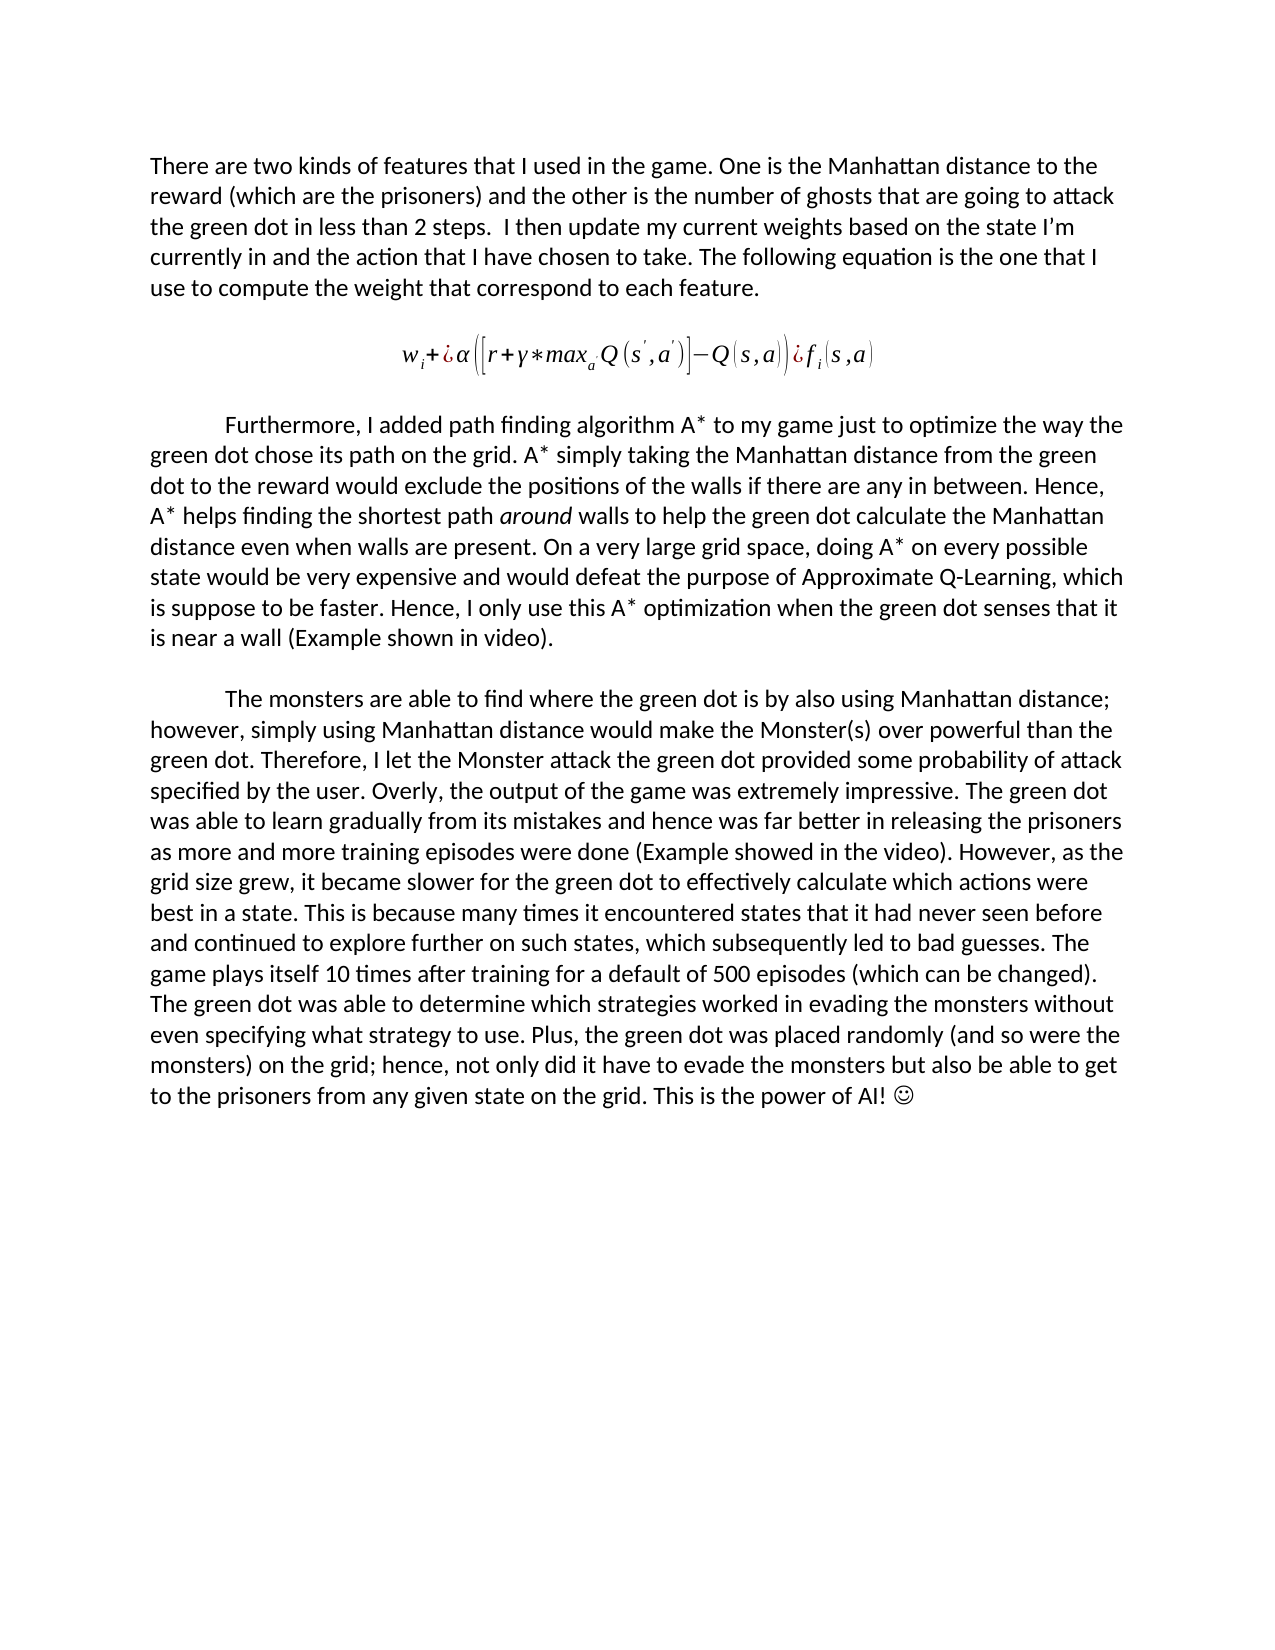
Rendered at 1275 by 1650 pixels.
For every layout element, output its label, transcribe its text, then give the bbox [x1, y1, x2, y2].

text The monsters are able to find where the green dot is by also using Manhattan distance; however, simply using Manhattan distance would make the Monster(s) over powerful than the green dot. Therefore, I let the Monster attack the green dot provided some probability of attack specified by the user. Overly, the output of the game was extremely impressive. The green dot was able to learn gradually from its mistakes and hence was far better in releasing the prisoners as more and more training episodes were done (Example showed in the video). However, as the grid size grew, it became slower for the green dot to effectively calculate which actions were best in a state. This is because many times it encountered states that it had never seen before and continued to explore further on such states, which subsequently led to bad guesses. The game plays itself 10 times after training for a default of 500 episodes (which can be changed). The green dot was able to determine which strategies worked in evading the monsters without even specifying what strategy to use. Plus, the green dot was placed randomly (and so were the monsters) on the grid; hence, not only did it have to evade the monsters but also be able to get to the prisoners from any given state on the grid. This is the power of AI! [150, 683, 1125, 1111]
text There are two kinds of features that I used in the game. One is the Manhattan distance to the reward (which are the prisoners) and the other is the number of ghosts that are going to attack the green dot in less than 2 steps. I then update my current weights based on the state I’m currently in and the action that I have chosen to take. The following equation is the one that I use to compute the weight that correspond to each feature. [150, 150, 1125, 303]
text Furthermore, I added path finding algorithm A* to my game just to optimize the way the green dot chose its path on the grid. A* simply taking the Manhattan distance from the green dot to the reward would exclude the positions of the walls if there are any in between. Hence, A* helps finding the shortest path around walls to help the green dot calculate the Manhattan distance even when walls are present. On a very large grid space, doing A* on every possible state would be very expensive and would defeat the purpose of Approximate Q-Learning, which is suppose to be faster. Hence, I only use this A* optimization when the green dot senses that it is near a wall (Example shown in video). [150, 409, 1125, 653]
